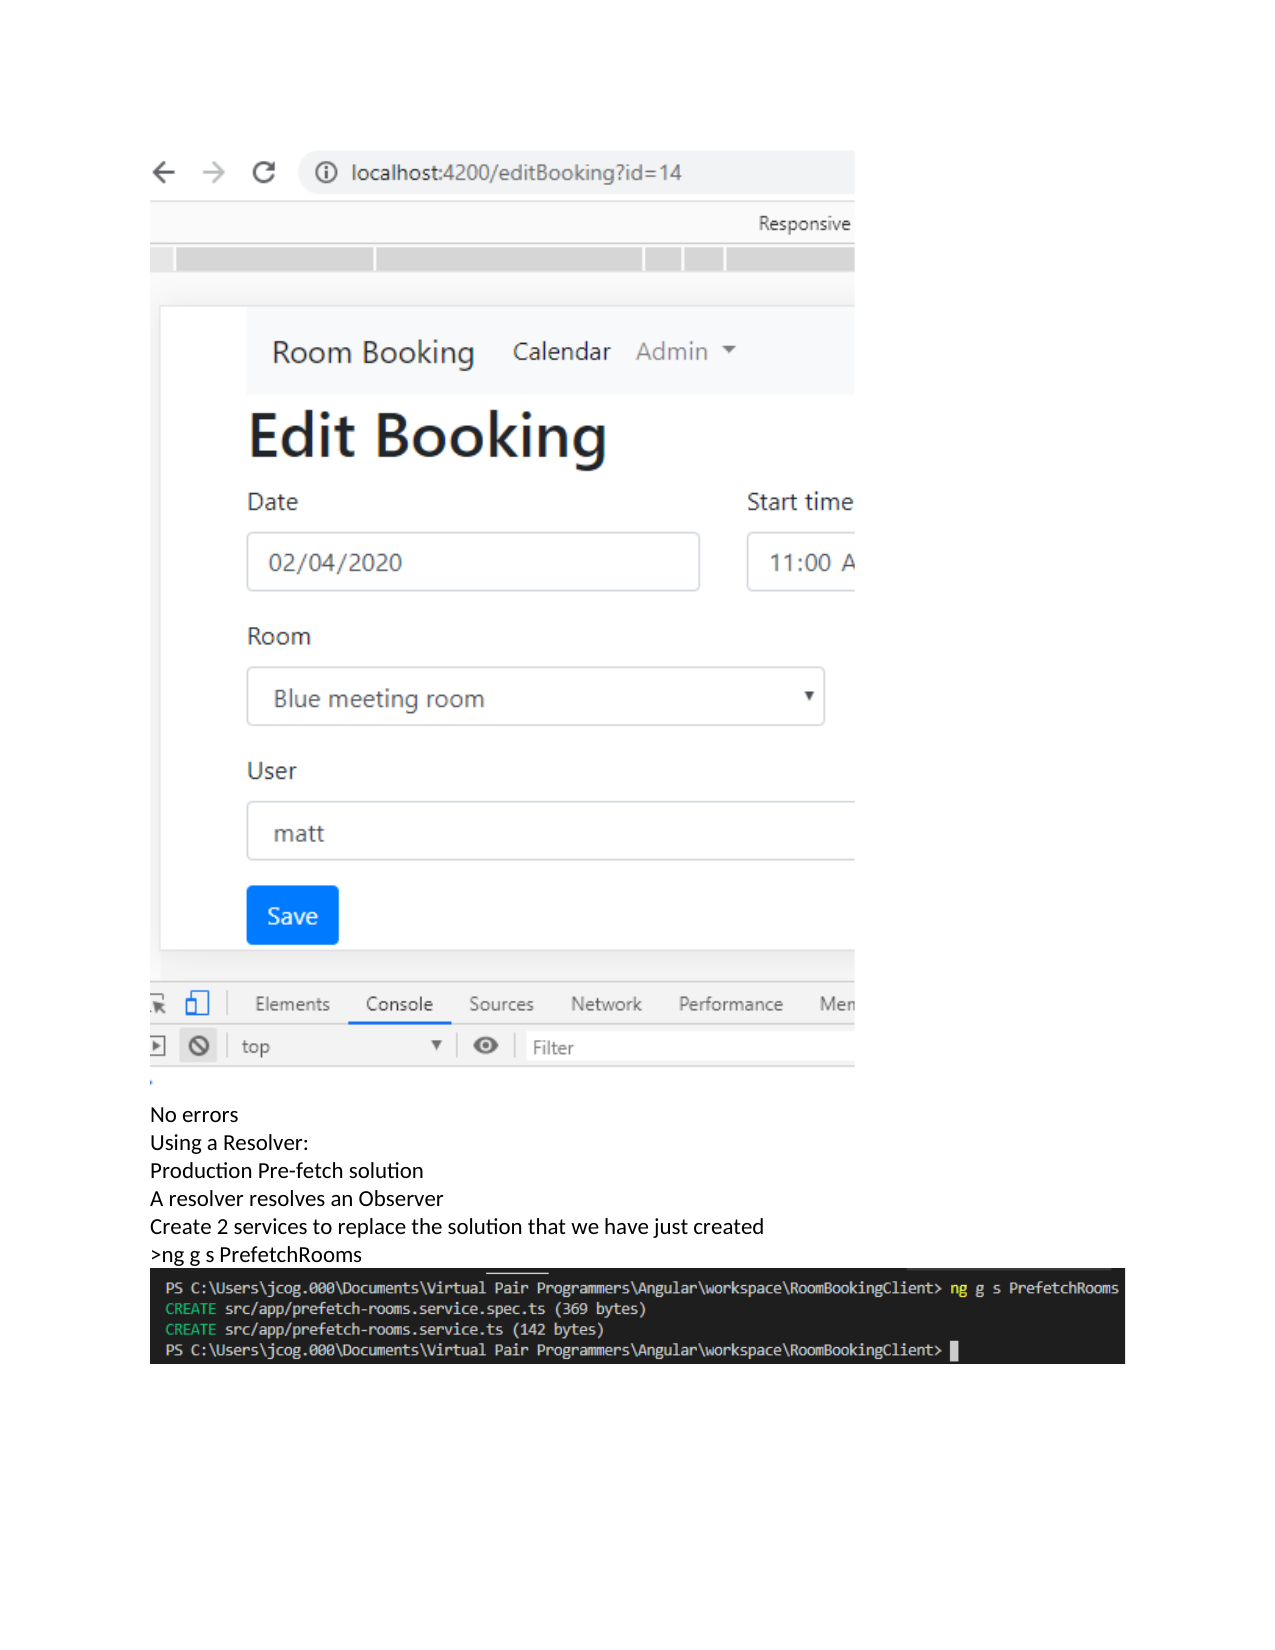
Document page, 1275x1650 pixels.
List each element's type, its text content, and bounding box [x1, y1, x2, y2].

text Production Pre-fetch solution [150, 1156, 1125, 1184]
text >ng g s PrefetchRooms [150, 1240, 1125, 1268]
text A resolver resolves an Observer [150, 1184, 1125, 1212]
text Create 2 services to replace the solution that we have just created [150, 1212, 1125, 1240]
text No errors [150, 1100, 1125, 1128]
picture [150, 150, 855, 1100]
text Using a Resolver: [150, 1128, 1125, 1156]
picture [150, 1268, 1125, 1364]
